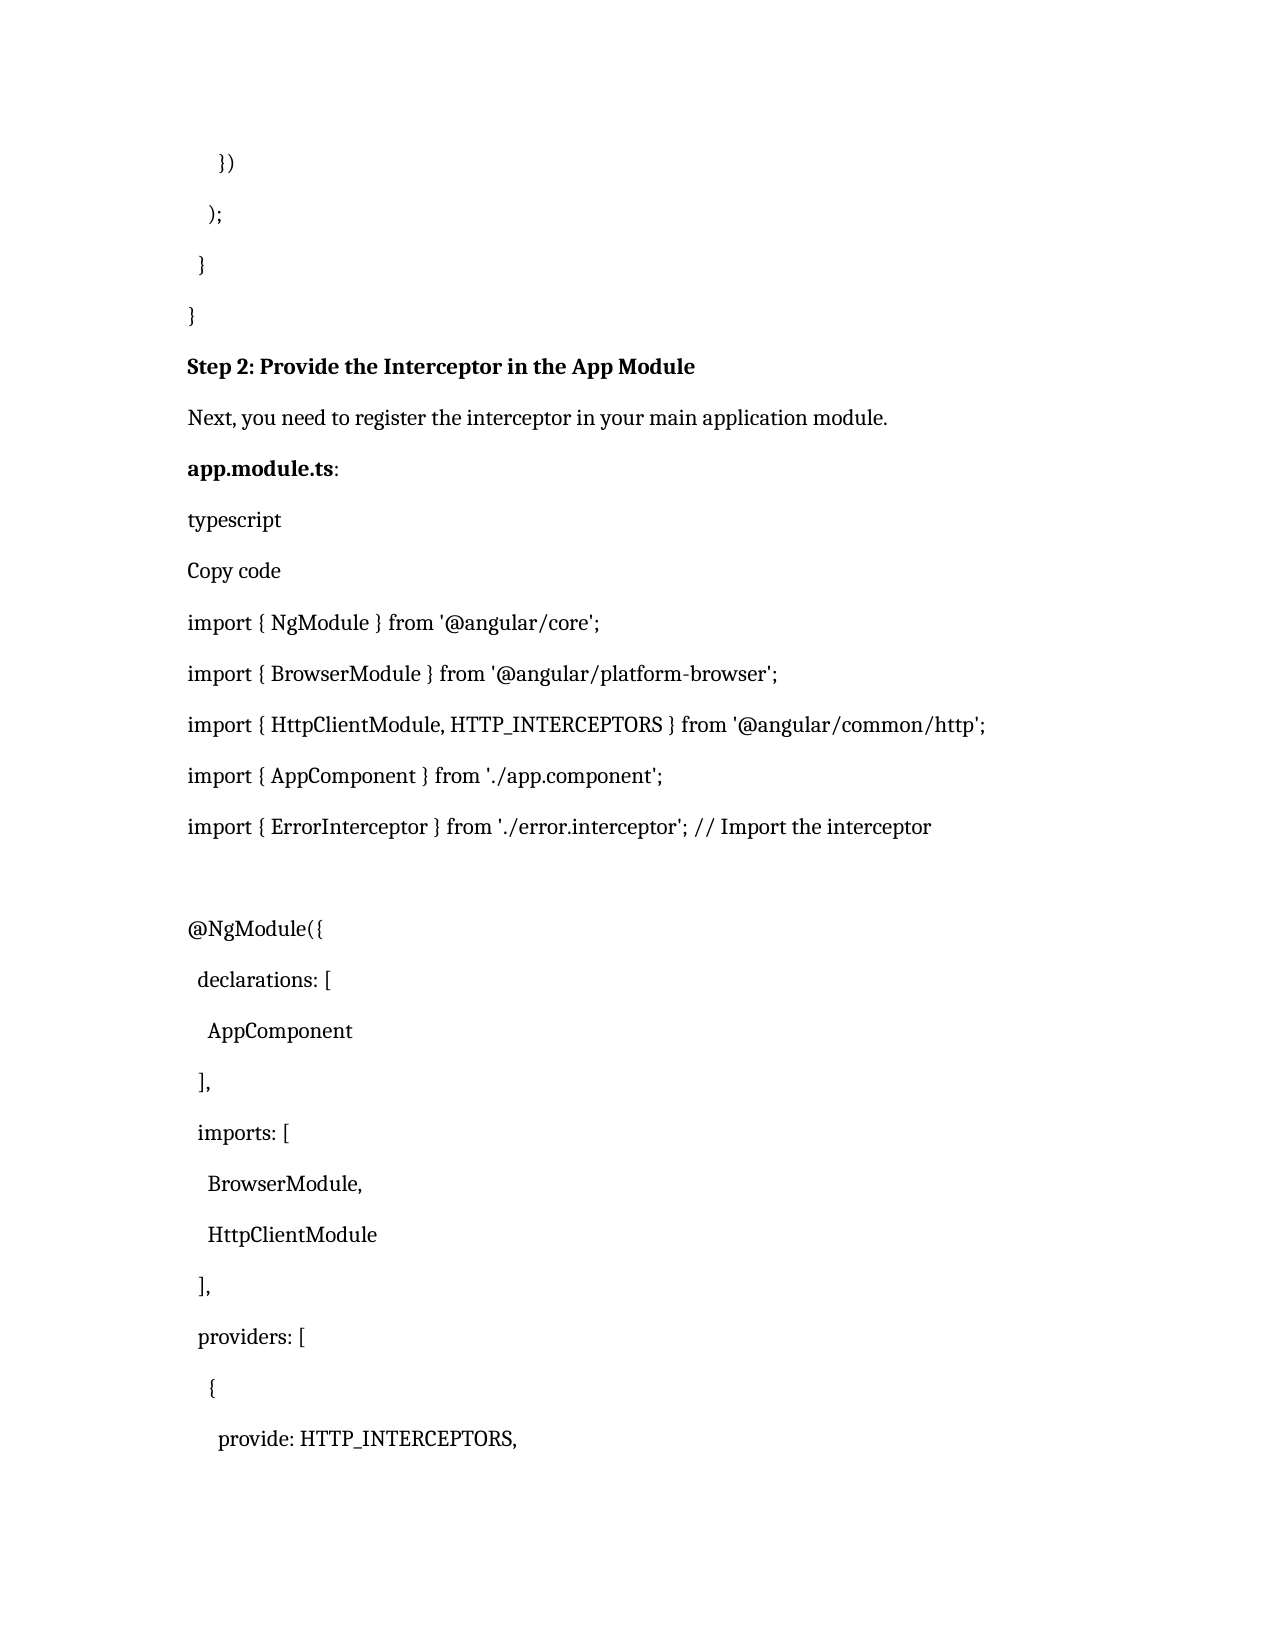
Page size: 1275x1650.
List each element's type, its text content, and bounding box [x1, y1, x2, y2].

text } [187, 252, 1087, 278]
text } [187, 303, 1087, 329]
text providers: [ [187, 1324, 1087, 1350]
text Next, you need to register the interceptor in your main application module. [187, 405, 1087, 432]
text Step 2: Provide the Interceptor in the App Module [187, 354, 1087, 381]
text }) [187, 150, 1087, 176]
text app.module.ts: [187, 456, 1087, 483]
text AppComponent [187, 1018, 1087, 1044]
text provide: HTTP_INTERCEPTORS, [187, 1426, 1087, 1452]
text BrowserModule, [187, 1171, 1087, 1197]
text Copy code [187, 558, 1087, 585]
text import { AppComponent } from './app.component'; [187, 762, 1087, 789]
text import { ErrorInterceptor } from './error.interceptor'; // Import the interceptor [187, 813, 1087, 840]
text ], [187, 1069, 1087, 1095]
text import { HttpClientModule, HTTP_INTERCEPTORS } from '@angular/common/http'; [187, 711, 1087, 738]
text ); [187, 201, 1087, 227]
text import { NgModule } from '@angular/core'; [187, 609, 1087, 636]
text HttpClientModule [187, 1222, 1087, 1248]
text typescript [187, 507, 1087, 534]
text import { BrowserModule } from '@angular/platform-browser'; [187, 660, 1087, 687]
text declarations: [ [187, 967, 1087, 993]
text { [187, 1375, 1087, 1401]
text ], [187, 1273, 1087, 1299]
text @NgModule({ [187, 916, 1087, 942]
text imports: [ [187, 1120, 1087, 1146]
